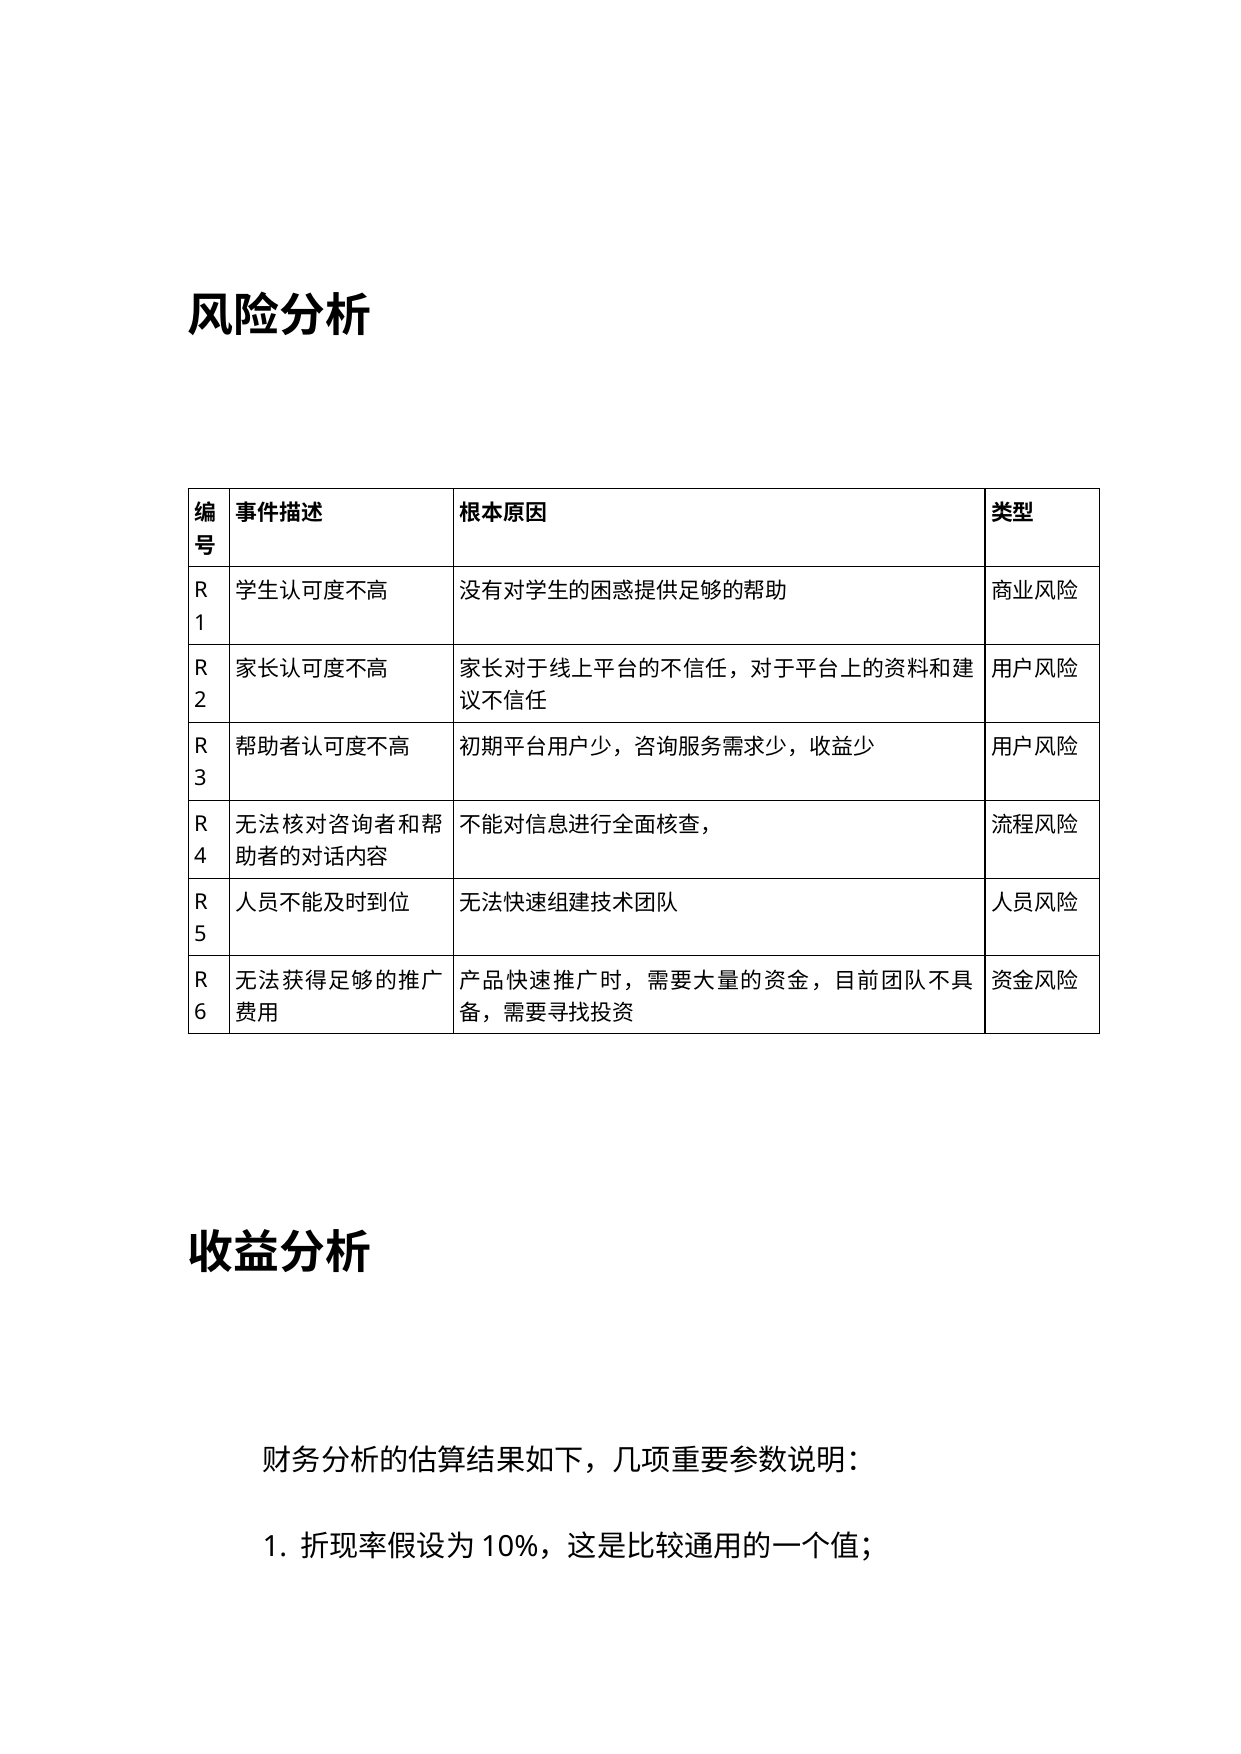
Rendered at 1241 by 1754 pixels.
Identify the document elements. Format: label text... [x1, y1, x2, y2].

table_cell 不能对信息进行全面核查， [454, 801, 984, 877]
text 财务分析的估算结果如下，几项重要参数说明： [262, 1425, 1053, 1490]
table_header 事件描述 [230, 489, 453, 566]
table_cell 帮助者认可度不高 [230, 723, 453, 799]
table_cell 产品快速推广时，需要大量的资金，目前团队不具备，需要寻找投资 [454, 956, 984, 1033]
table_cell 家长对于线上平台的不信任，对于平台上的资料和建议不信任 [454, 645, 984, 722]
table_cell 流程风险 [986, 801, 1099, 877]
table_cell R2 [189, 645, 229, 722]
table_cell R6 [189, 956, 229, 1033]
table_cell 商业风险 [986, 567, 1099, 644]
subtitle 风险分析 [187, 262, 1053, 360]
table_cell R4 [189, 801, 229, 877]
table_cell 无法快速组建技术团队 [454, 879, 984, 955]
list 折现率假设为10%，这是比较通用的一个值； [262, 1511, 1053, 1576]
table_cell 资金风险 [986, 956, 1099, 1033]
table_header 编号 [189, 489, 229, 566]
table_cell 无法核对咨询者和帮助者的对话内容 [230, 801, 453, 877]
table_cell 用户风险 [986, 723, 1099, 799]
table_header 根本原因 [454, 489, 984, 566]
table_cell 用户风险 [986, 645, 1099, 722]
table_cell 无法获得足够的推广费用 [230, 956, 453, 1033]
table_cell 初期平台用户少，咨询服务需求少，收益少 [454, 723, 984, 799]
subtitle 收益分析 [187, 1200, 1053, 1297]
table_cell R3 [189, 723, 229, 799]
table_cell 人员风险 [986, 879, 1099, 955]
table_cell 学生认可度不高 [230, 567, 453, 644]
table_cell 没有对学生的困惑提供足够的帮助 [454, 567, 984, 644]
table_cell 家长认可度不高 [230, 645, 453, 722]
table_cell R1 [189, 567, 229, 644]
table_header 类型 [986, 489, 1099, 566]
table_cell R5 [189, 879, 229, 955]
table_cell 人员不能及时到位 [230, 879, 453, 955]
